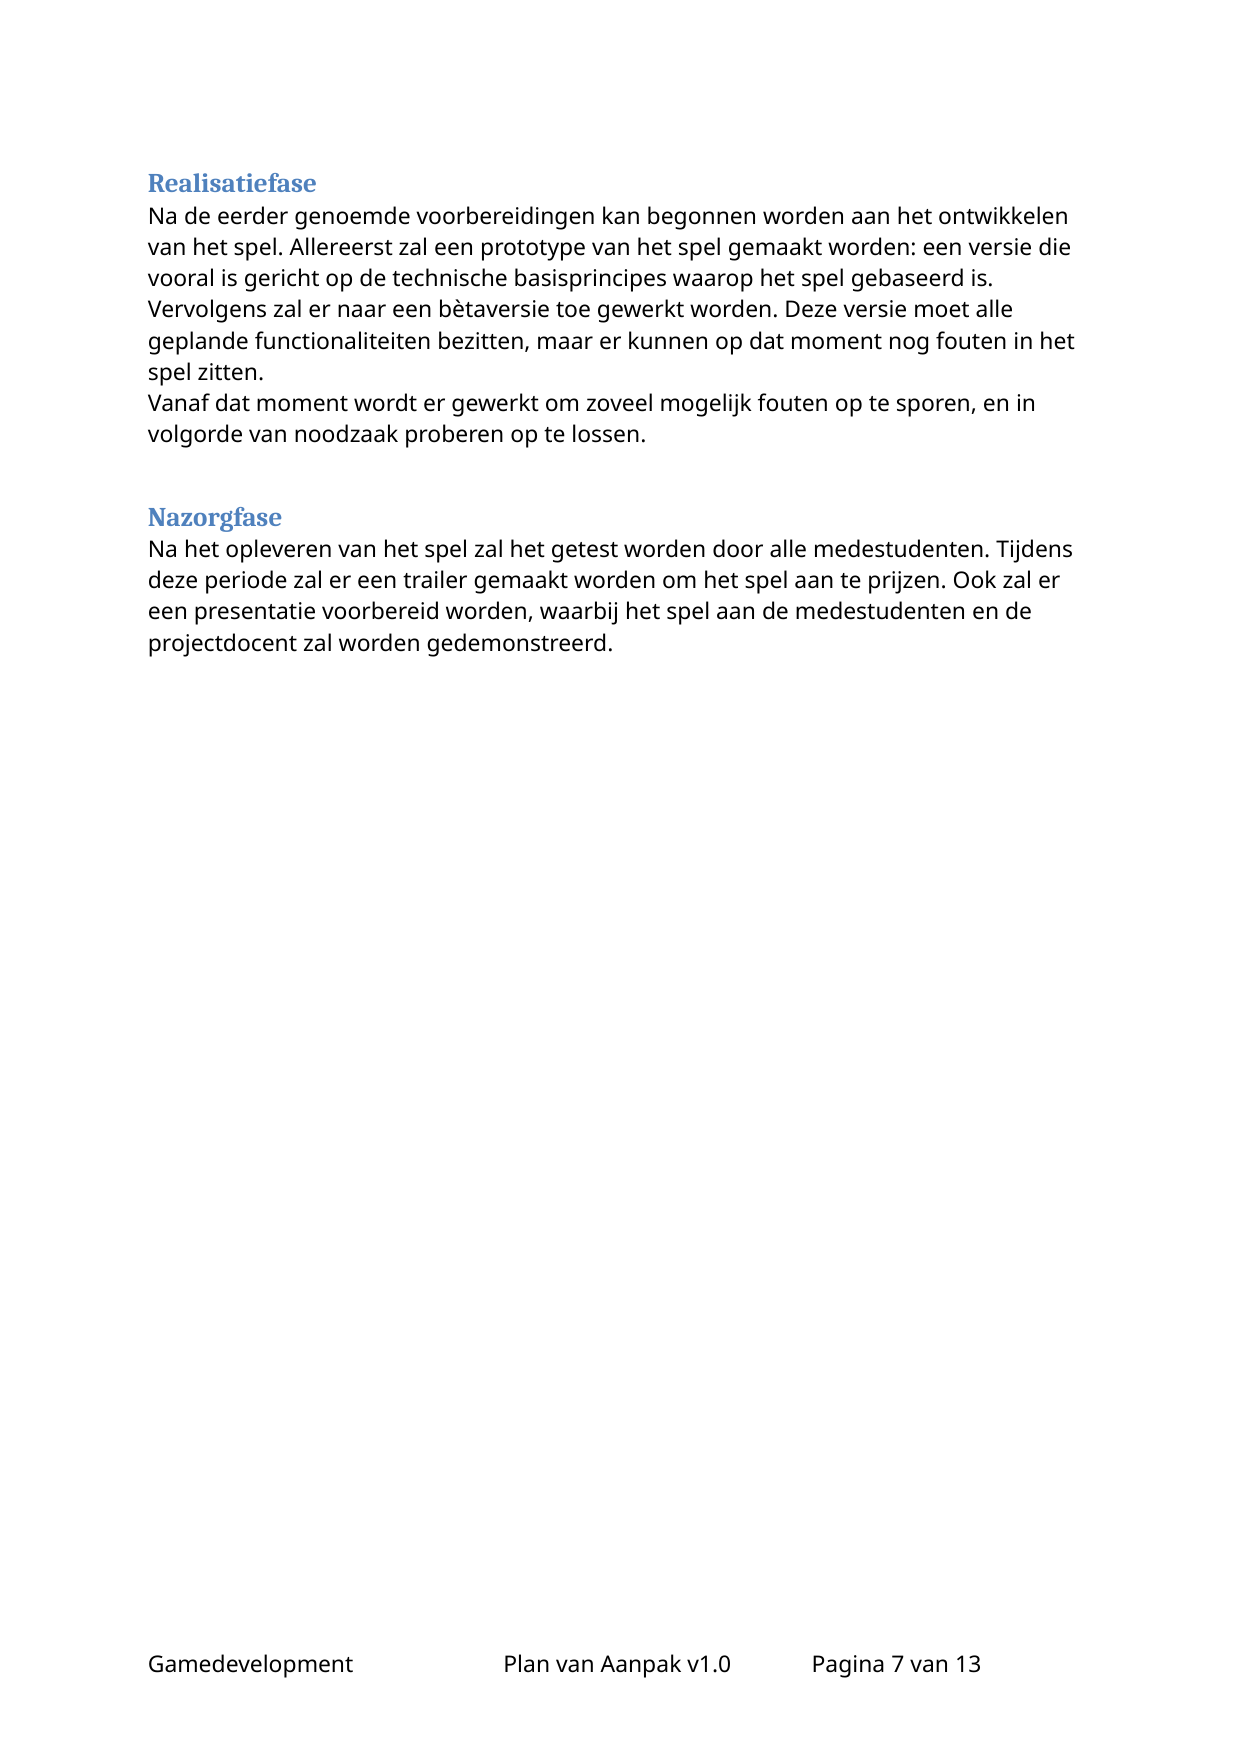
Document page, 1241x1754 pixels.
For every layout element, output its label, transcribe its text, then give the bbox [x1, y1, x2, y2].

text Vervolgens zal er naar een bètaversie toe gewerkt worden. Deze versie moet alle geplande functionaliteiten bezitten, maar er kunnen op dat moment nog fouten in het spel zitten. [148, 293, 1093, 387]
subtitle Nazorgfase [148, 502, 1093, 533]
text Na de eerder genoemde voorbereidingen kan begonnen worden aan het ontwikkelen van het spel. Allereerst zal een prototype van het spel gemaakt worden: een versie die vooral is gericht op de technische basisprincipes waarop het spel gebaseerd is. [148, 199, 1093, 293]
text Vanaf dat moment wordt er gewerkt om zoveel mogelijk fouten op te sporen, en in volgorde van noodzaak proberen op te lossen. [148, 387, 1093, 449]
subtitle Realisatiefase [148, 168, 1093, 199]
text Na het opleveren van het spel zal het getest worden door alle medestudenten. Tijdens deze periode zal er een trailer gemaakt worden om het spel aan te prijzen. Ook zal er een presentatie voorbereid worden, waarbij het spel aan de medestudenten en de projectdocent zal worden gedemonstreerd. [148, 533, 1093, 658]
